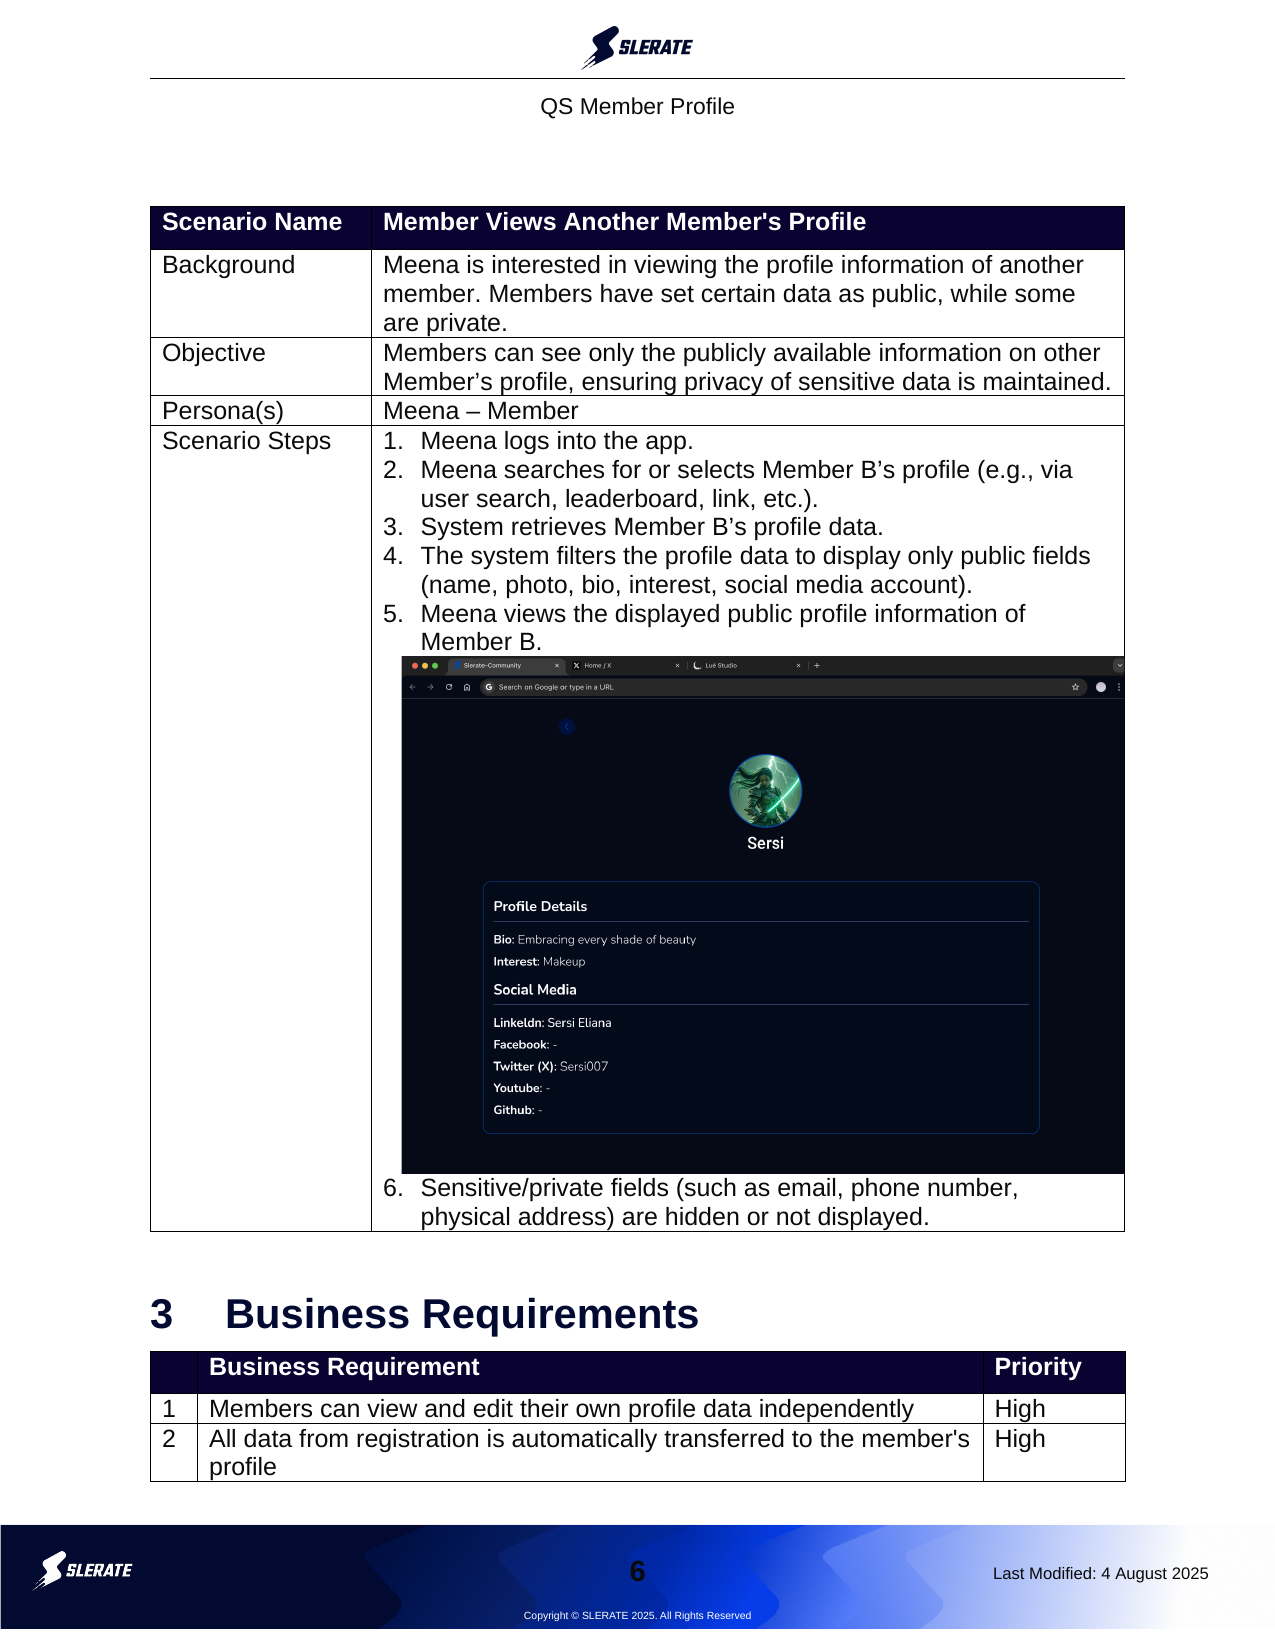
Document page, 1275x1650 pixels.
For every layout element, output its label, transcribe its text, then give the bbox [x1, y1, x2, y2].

table_cell Objective [151, 338, 371, 395]
picture [0, 1520, 1275, 1629]
table_cell 1 [151, 1394, 197, 1422]
table_header Business Requirement [198, 1352, 983, 1393]
table_header Scenario Name [151, 207, 371, 249]
table_header [151, 1352, 197, 1393]
table_cell Members can see only the publicly available information on other Member’s profile, ensuring privacy of sensitive data is maintained. [372, 338, 1124, 395]
table_cell Meena logs into the app. Meena searches for or selects Member B’s profile (e.g., via user search, leaderboard, link, etc.). System retrieves Member B’s profile data. The system filters the profile data to display only public fields (name, photo, bio, interest, social media account). Meena views the displayed public profile information of Member B. Sensitive/private fields (such as email, phone number, physical address) are hidden or not displayed. [372, 426, 1124, 1231]
table_header Member Views Another Member's Profile [372, 207, 1124, 249]
table_cell Meena is interested in viewing the profile information of another member. Members have set certain data as public, while some are private. [372, 250, 1124, 337]
table_cell All data from registration is automatically transferred to the member's profile [198, 1424, 983, 1481]
picture [581, 26, 693, 70]
table_cell Meena – Member [372, 396, 1124, 425]
table_cell High [984, 1394, 1125, 1422]
table_cell Members can view and edit their own profile data independently [198, 1394, 983, 1422]
table_header Priority [984, 1352, 1125, 1393]
title Business Requirements [150, 1290, 1125, 1338]
table_cell Persona(s) [151, 396, 371, 425]
table_cell 2 [151, 1424, 197, 1481]
table_cell High [984, 1424, 1125, 1481]
table_cell Background [151, 250, 371, 337]
table_cell Scenario Steps [151, 426, 371, 1231]
